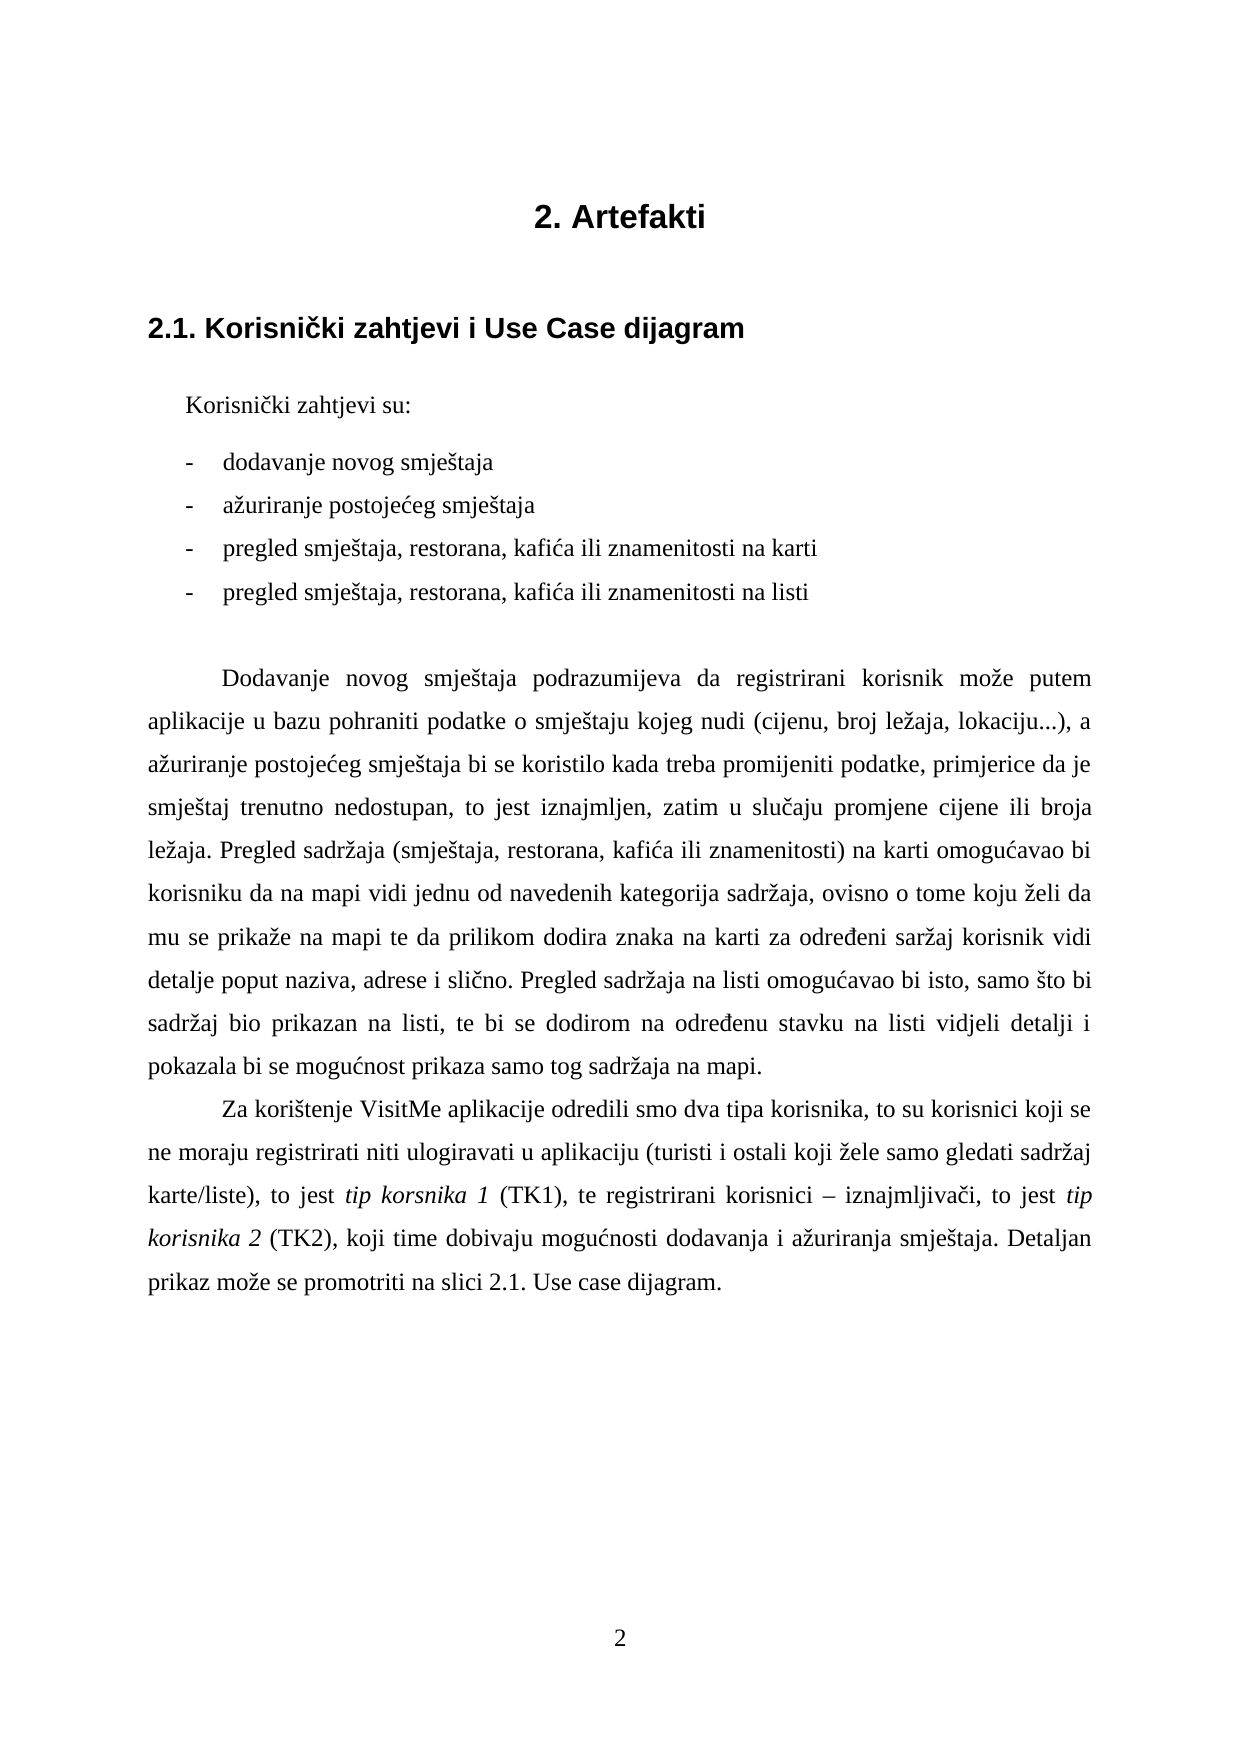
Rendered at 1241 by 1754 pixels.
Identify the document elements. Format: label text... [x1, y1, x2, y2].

list dodavanje novog smještaja [185, 447, 1093, 476]
list ažuriranje postojećeg smještaja [185, 490, 1093, 519]
subtitle 2. Artefakti [148, 198, 1093, 236]
text Dodavanje novog smještaja podrazumijeva da registrirani korisnik može putem aplikacije u bazu pohraniti podatke o smještaju kojeg nudi (cijenu, broj ležaja, lokaciju...), a ažuriranje postojećeg smještaja bi se koristilo kada treba promijeniti podatke, primjerice da je smještaj trenutno nedostupan, to jest iznajmljen, zatim u slučaju promjene cijene ili broja ležaja. Pregled sadržaja (smještaja, restorana, kafića ili znamenitosti) na karti omogućavao bi korisniku da na mapi vidi jednu od navedenih kategorija sadržaja, ovisno o tome koju želi da mu se prikaže na mapi te da prilikom dodira znaka na karti za određeni saržaj korisnik vidi detalje poput naziva, adrese i slično. Pregled sadržaja na listi omogućavao bi isto, samo što bi sadržaj bio prikazan na listi, te bi se dodirom na određenu stavku na listi vidjeli detalji i pokazala bi se mogućnost prikaza samo tog sadržaja na mapi. [148, 663, 1093, 1080]
text Korisnički zahtjevi su: [148, 390, 1093, 418]
text Za korištenje VisitMe aplikacije odredili smo dva tipa korisnika, to su korisnici koji se ne moraju registrirati niti ulogiravati u aplikaciju (turisti i ostali koji žele samo gledati sadržaj karte/liste), to jest tip korsnika 1 (TK1), te registrirani korisnici – iznajmljivači, to jest tip korisnika 2 (TK2), koji time dobivaju mogućnosti dodavanja i ažuriranja smještaja. Detaljan prikaz može se promotriti na slici 2.1. Use case dijagram. [148, 1094, 1093, 1295]
list pregled smještaja, restorana, kafića ili znamenitosti na karti [185, 533, 1093, 562]
subtitle 2.1. Korisnički zahtjevi i Use Case dijagram [148, 311, 1093, 344]
list pregled smještaja, restorana, kafića ili znamenitosti na listi [185, 577, 1093, 605]
